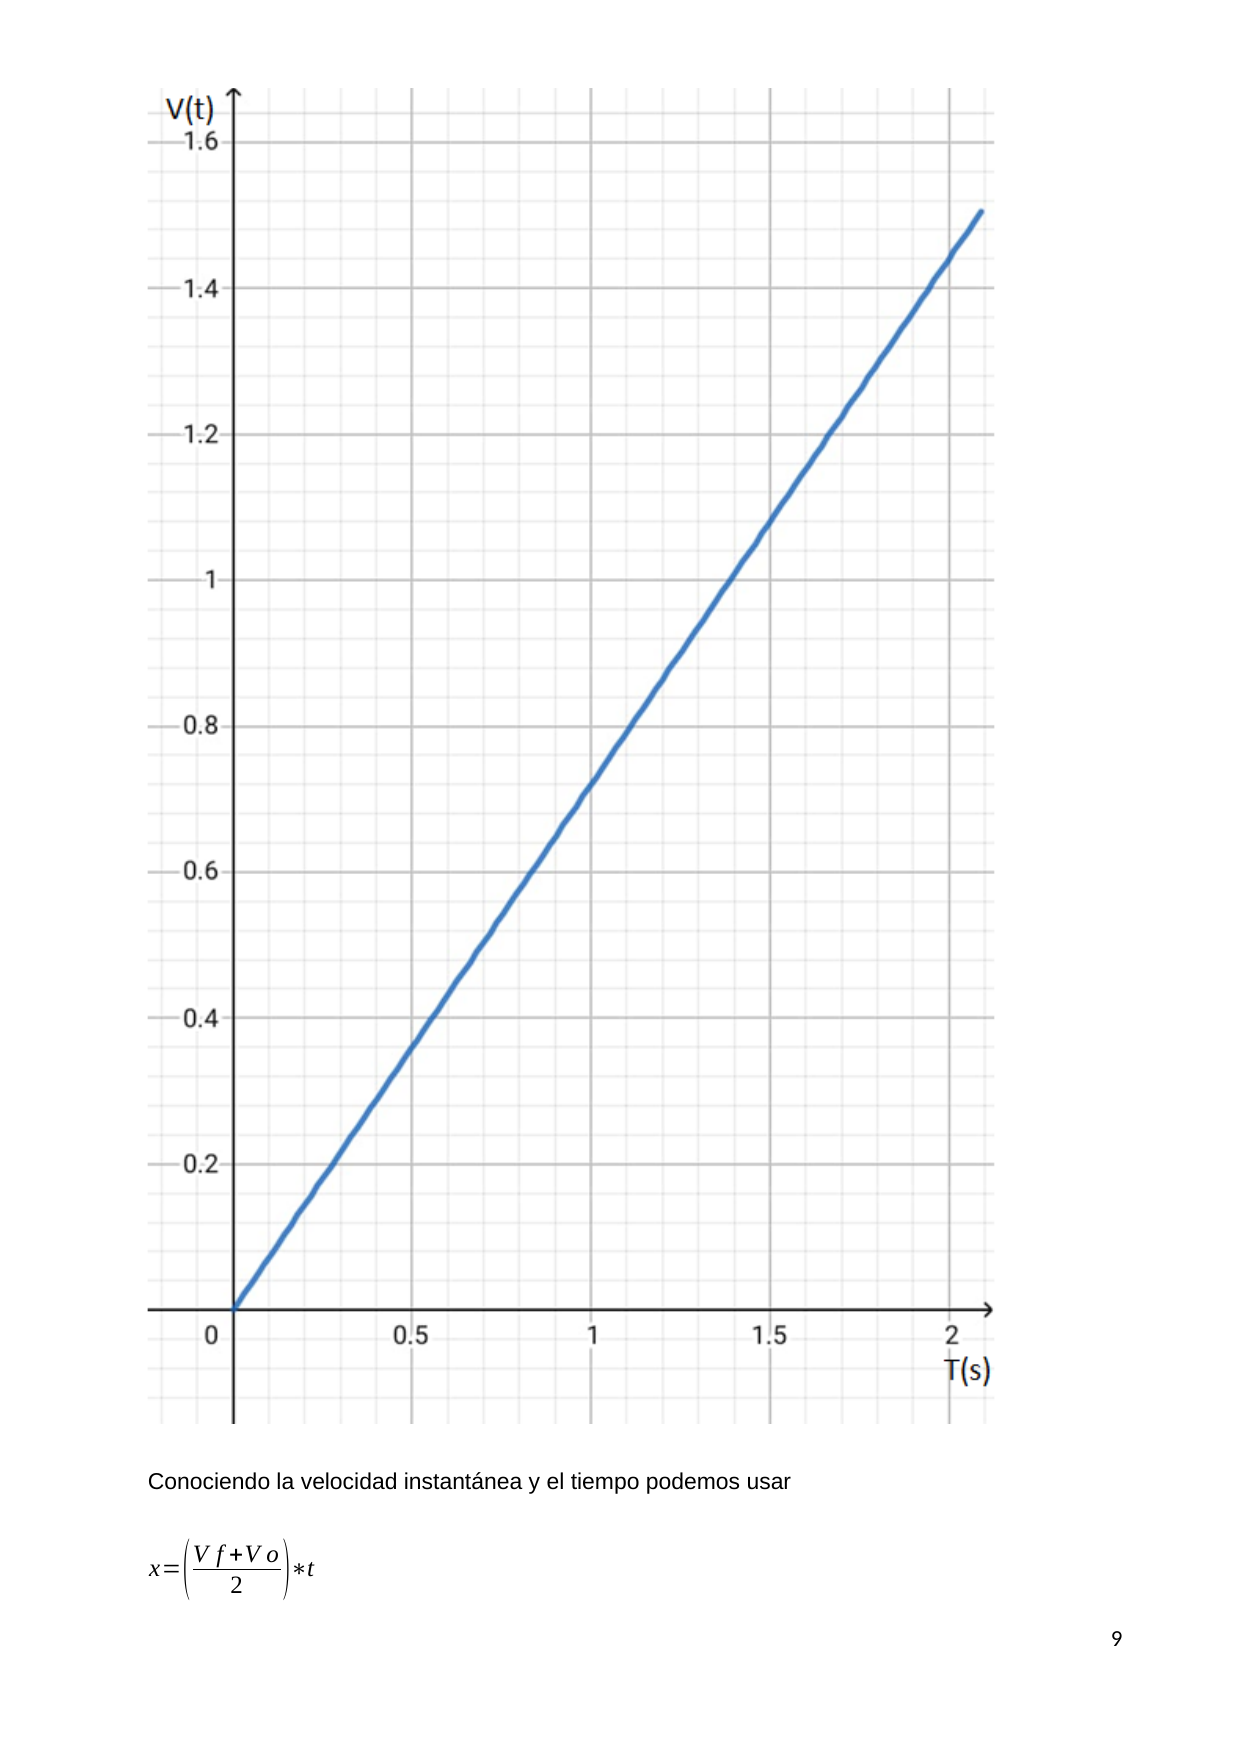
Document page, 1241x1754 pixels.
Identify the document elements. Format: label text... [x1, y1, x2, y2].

picture [147, 88, 1018, 1424]
text Conociendo la velocidad instantánea y el tiempo podemos usar [148, 1468, 1122, 1495]
